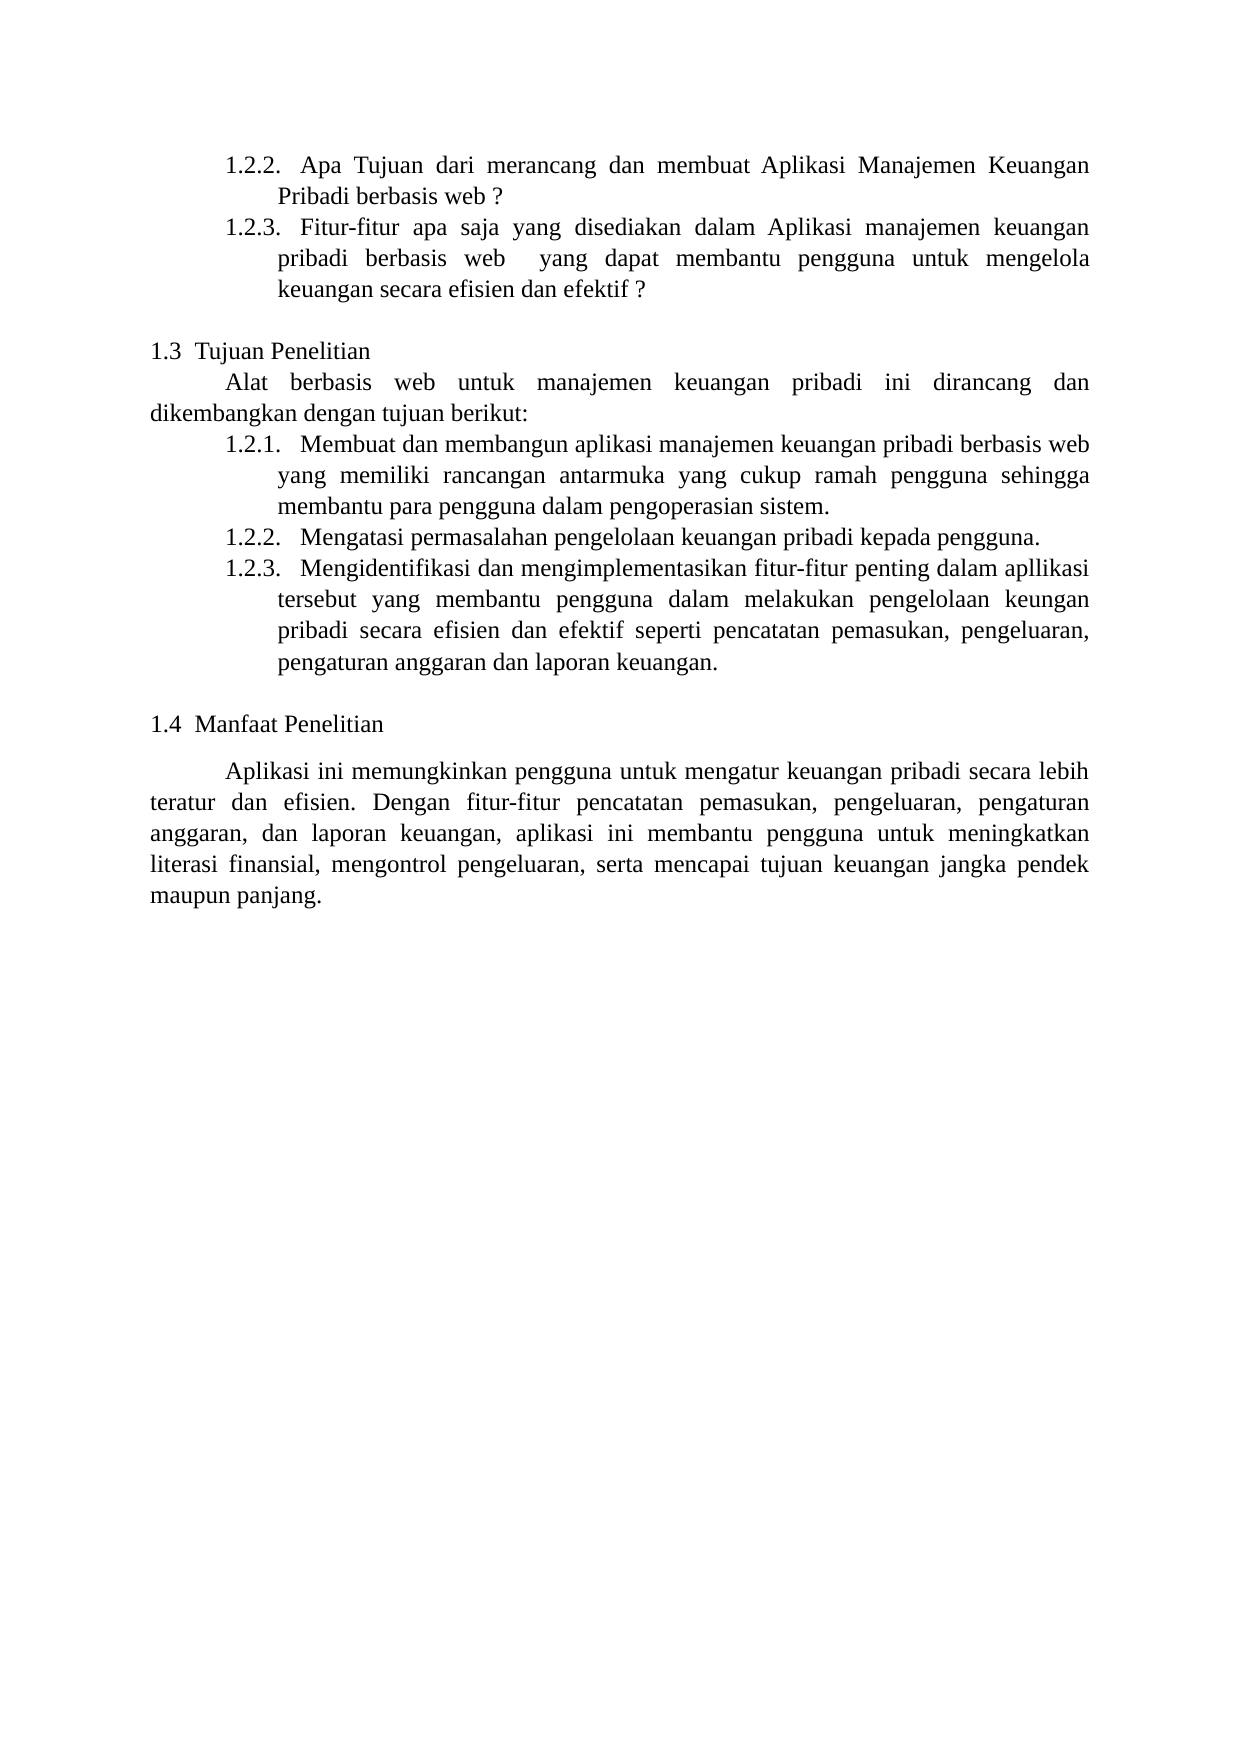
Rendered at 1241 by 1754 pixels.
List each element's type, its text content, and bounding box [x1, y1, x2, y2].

list Apa Tujuan dari merancang dan membuat Aplikasi Manajemen Keuangan Pribadi berbasis web ? [225, 150, 1090, 210]
list Manfaat Penelitian [150, 709, 1090, 737]
text Aplikasi ini memungkinkan pengguna untuk mengatur keuangan pribadi secara lebih teratur dan efisien. Dengan fitur-fitur pencatatan pemasukan, pengeluaran, pengaturan anggaran, dan laporan keuangan, aplikasi ini membantu pengguna untuk meningkatkan literasi finansial, mengontrol pengeluaran, serta mencapai tujuan keuangan jangka pendek maupun panjang. [150, 756, 1090, 909]
list Alat berbasis web untuk manajemen keuangan pribadi ini dirancang dan dikembangkan dengan tujuan berikut: [150, 367, 1090, 427]
list Mengatasi permasalahan pengelolaan keuangan pribadi kepada pengguna. [225, 522, 1090, 551]
list Tujuan Penelitian [150, 336, 1090, 365]
list Mengidentifikasi dan mengimplementasikan fitur-fitur penting dalam apllikasi tersebut yang membantu pengguna dalam melakukan pengelolaan keungan pribadi secara efisien dan efektif seperti pencatatan pemasukan, pengeluaran, pengaturan anggaran dan laporan keuangan. [225, 553, 1090, 675]
list Membuat dan membangun aplikasi manajemen keuangan pribadi berbasis web yang memiliki rancangan antarmuka yang cukup ramah pengguna sehingga membantu para pengguna dalam pengoperasian sistem. [225, 429, 1090, 520]
list Fitur-fitur apa saja yang disediakan dalam Aplikasi manajemen keuangan pribadi berbasis web yang dapat membantu pengguna untuk mengelola keuangan secara efisien dan efektif ? [225, 212, 1090, 303]
